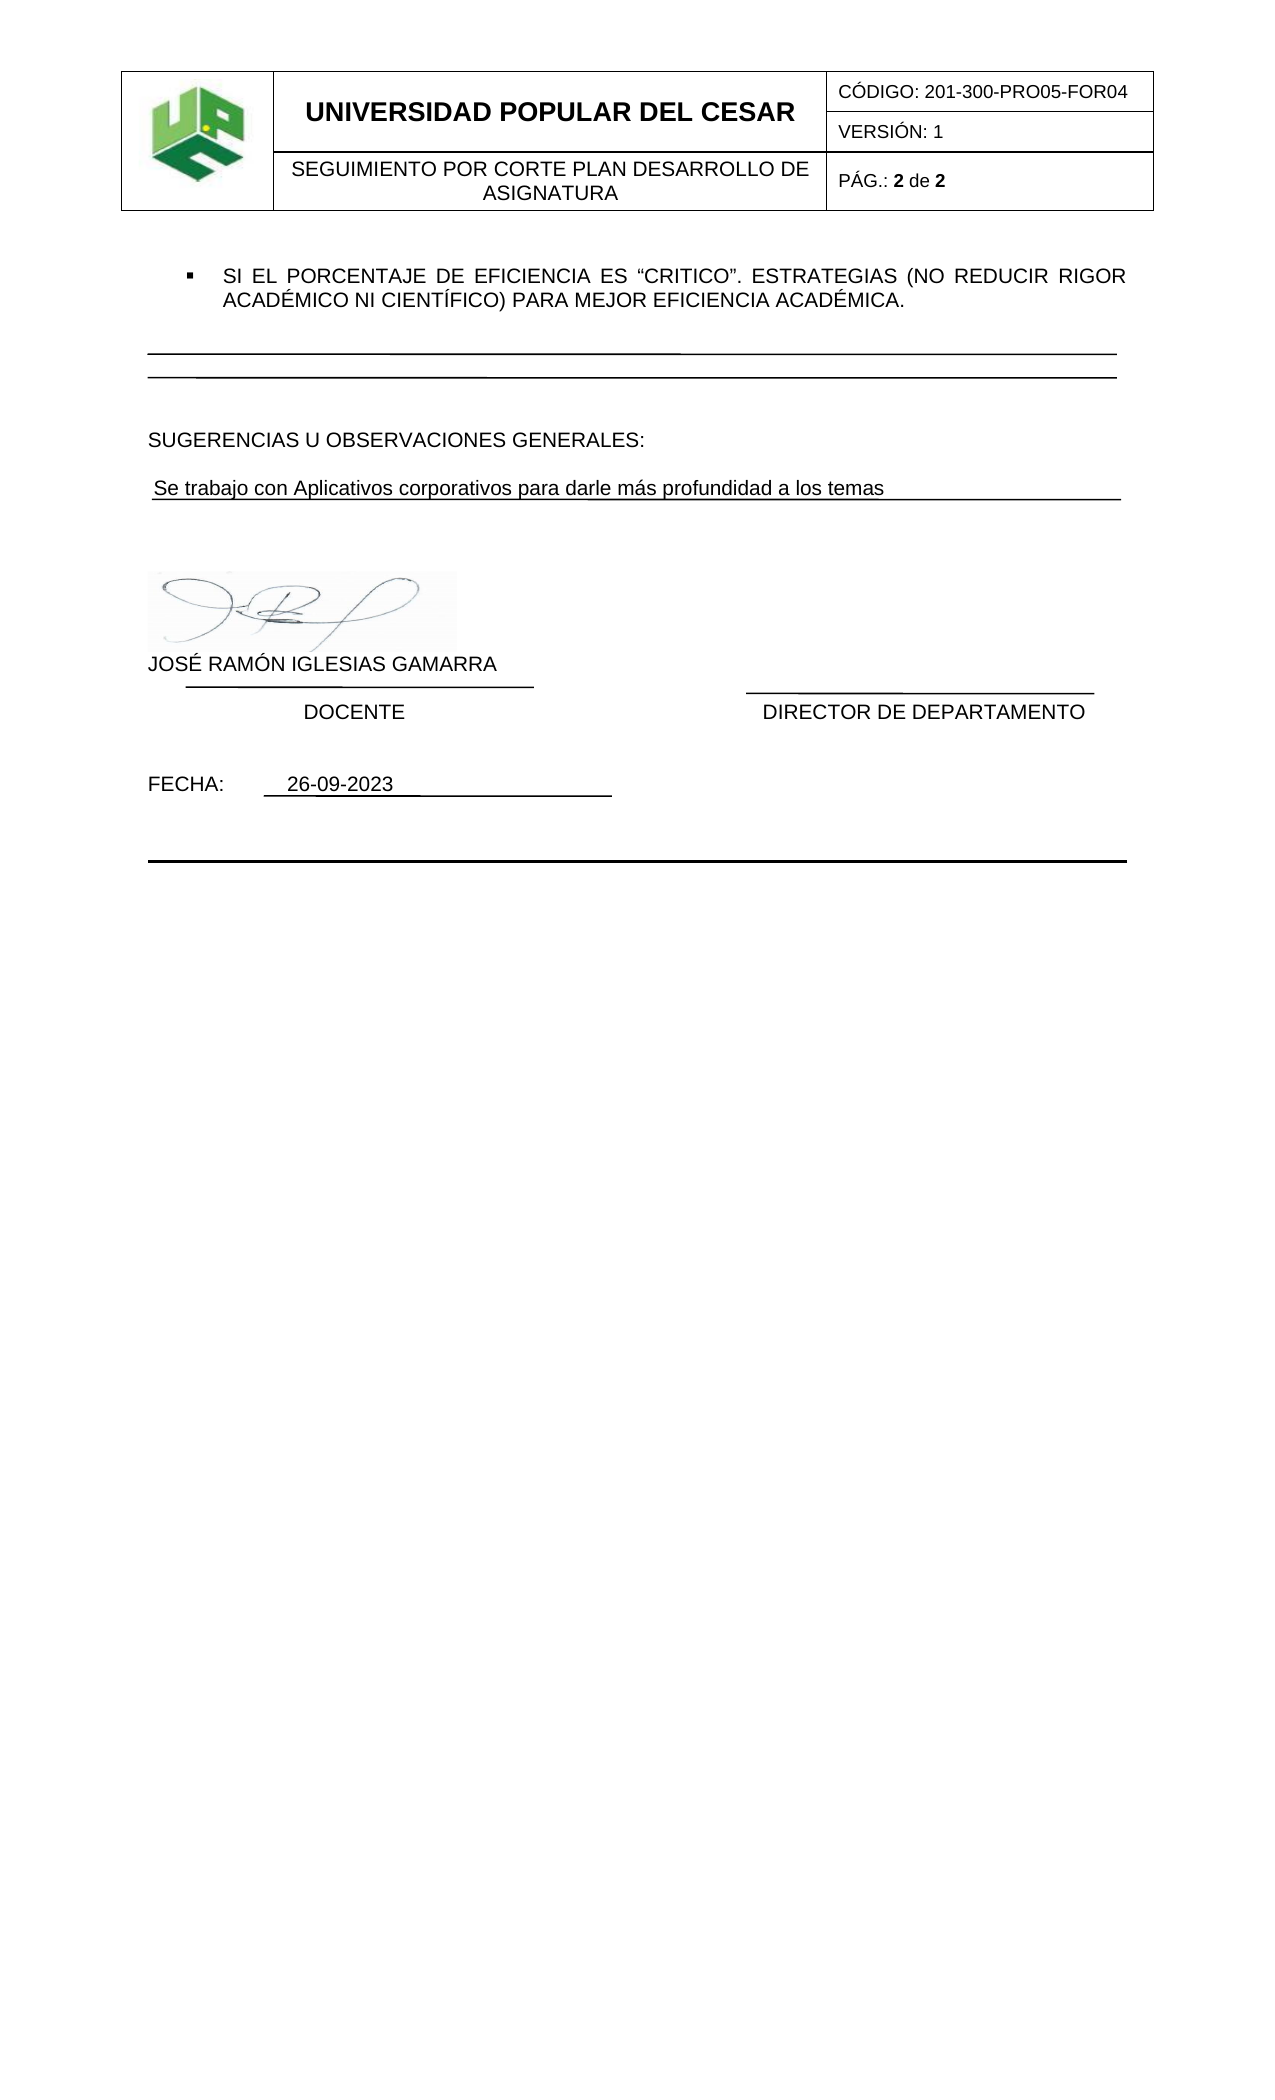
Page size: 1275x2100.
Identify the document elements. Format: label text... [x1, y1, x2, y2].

text DOCENTE DIRECTOR DE DEPARTAMENTO [148, 699, 1127, 723]
text SUGERENCIAS U OBSERVACIONES GENERALES: [148, 428, 1127, 452]
text JOSÉ RAMÓN IGLESIAS GAMARRA [148, 652, 1127, 676]
text FECHA: 26-09-2023 [148, 771, 1127, 860]
list SI EL PORCENTAJE DE EFICIENCIA ES “CRITICO”. ESTRATEGIAS (NO REDUCIR RIGOR ACADÉMICO NI CIENTÍFICO) PARA MEJOR EFICIENCIA ACADÉMICA. [185, 263, 1127, 311]
picture [138, 79, 255, 191]
text Se trabajo con Aplicativos corporativos para darle más profundidad a los temas [148, 476, 1127, 500]
